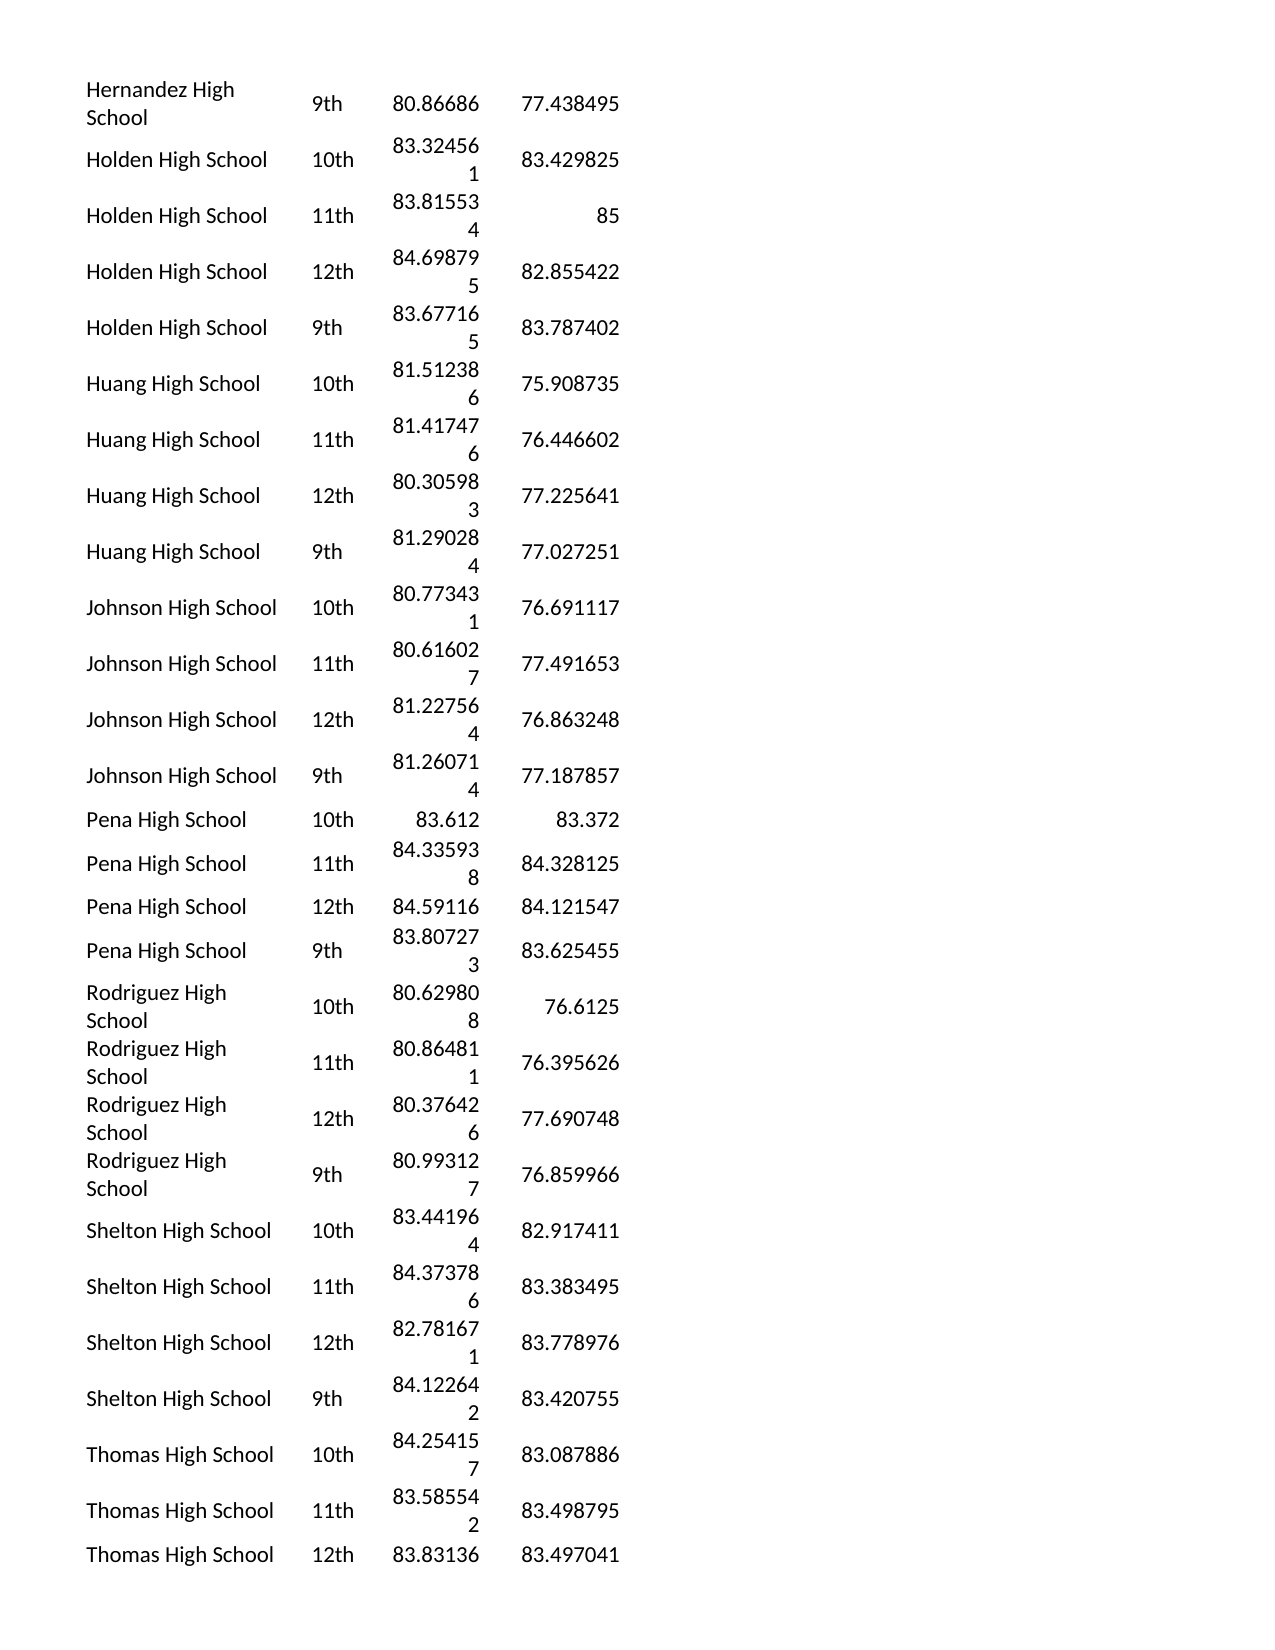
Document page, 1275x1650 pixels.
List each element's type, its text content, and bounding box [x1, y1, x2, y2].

table_cell 83.087886 [491, 1426, 631, 1482]
table_cell 83.778976 [491, 1314, 631, 1370]
table_cell Shelton High School [75, 1314, 300, 1370]
table_cell 80.616027 [376, 635, 491, 691]
table_cell 83.625455 [491, 922, 631, 978]
table_cell 11th [300, 835, 376, 891]
table_cell 10th [300, 978, 376, 1034]
table_cell 84.328125 [491, 835, 631, 891]
table_cell 80.305983 [376, 467, 491, 523]
table_cell 80.773431 [376, 579, 491, 635]
table_cell 83.612 [376, 804, 491, 835]
table_cell 83.807273 [376, 922, 491, 978]
table_cell Shelton High School [75, 1370, 300, 1426]
table_cell 77.187857 [491, 748, 631, 803]
table_cell 77.225641 [491, 467, 631, 523]
table_cell Johnson High School [75, 579, 300, 635]
table_cell 77.491653 [491, 635, 631, 691]
table_cell Thomas High School [75, 1539, 300, 1570]
table_cell 84.335938 [376, 835, 491, 891]
table_cell Pena High School [75, 922, 300, 978]
table_cell 12th [300, 691, 376, 747]
table_cell 83.585542 [376, 1483, 491, 1538]
table_cell 81.512386 [376, 355, 491, 411]
table_cell 82.855422 [491, 243, 631, 299]
table_cell 76.859966 [491, 1146, 631, 1202]
table_cell 12th [300, 1090, 376, 1146]
table_cell 10th [300, 1426, 376, 1482]
table_cell Rodriguez High School [75, 1146, 300, 1202]
table_cell 10th [300, 579, 376, 635]
table_cell 12th [300, 243, 376, 299]
table_cell 9th [300, 922, 376, 978]
table_cell Holden High School [75, 131, 300, 187]
table_cell Shelton High School [75, 1202, 300, 1258]
table_cell 82.917411 [491, 1202, 631, 1258]
table_cell 83.831361 [376, 1539, 491, 1570]
table_cell 84.373786 [376, 1258, 491, 1314]
table_cell 83.815534 [376, 187, 491, 243]
table_cell 12th [300, 1314, 376, 1370]
table_cell 76.6125 [491, 978, 631, 1034]
table_cell 77.438495 [491, 75, 631, 131]
table_cell Pena High School [75, 835, 300, 891]
table_cell Pena High School [75, 804, 300, 835]
table_cell 84.698795 [376, 243, 491, 299]
table_cell Holden High School [75, 187, 300, 243]
table_cell 9th [300, 299, 376, 355]
table_cell Holden High School [75, 299, 300, 355]
table_cell 11th [300, 411, 376, 467]
table_cell 83.420755 [491, 1370, 631, 1426]
table_cell 83.677165 [376, 299, 491, 355]
table_cell 76.863248 [491, 691, 631, 747]
table_cell Johnson High School [75, 748, 300, 803]
table_cell 12th [300, 467, 376, 523]
table_cell 83.498795 [491, 1483, 631, 1538]
table_cell 11th [300, 1034, 376, 1090]
table_cell 80.629808 [376, 978, 491, 1034]
table_cell 76.446602 [491, 411, 631, 467]
table_cell Thomas High School [75, 1483, 300, 1538]
table_cell 81.260714 [376, 748, 491, 803]
table_cell 77.690748 [491, 1090, 631, 1146]
table_cell 83.497041 [491, 1539, 631, 1570]
table_cell 75.908735 [491, 355, 631, 411]
table_cell 83.383495 [491, 1258, 631, 1314]
table_cell 84.122642 [376, 1370, 491, 1426]
table_cell 84.121547 [491, 891, 631, 922]
table_cell Pena High School [75, 891, 300, 922]
table_cell 10th [300, 131, 376, 187]
table_cell 83.324561 [376, 131, 491, 187]
table_cell 77.027251 [491, 523, 631, 579]
table_cell 83.429825 [491, 131, 631, 187]
table_cell Huang High School [75, 467, 300, 523]
table_cell 12th [300, 1539, 376, 1570]
table_cell 81.417476 [376, 411, 491, 467]
table_cell 84.254157 [376, 1426, 491, 1482]
table_cell Holden High School [75, 243, 300, 299]
table_cell Johnson High School [75, 635, 300, 691]
table_cell 80.376426 [376, 1090, 491, 1146]
table_cell 81.227564 [376, 691, 491, 747]
table_cell 9th [300, 75, 376, 131]
table_cell 83.441964 [376, 1202, 491, 1258]
table_cell 11th [300, 635, 376, 691]
table_cell Rodriguez High School [75, 1090, 300, 1146]
table_cell Thomas High School [75, 1426, 300, 1482]
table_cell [75, 75, 300, 131]
table_cell Huang High School [75, 411, 300, 467]
table_cell 76.691117 [491, 579, 631, 635]
table_cell 84.59116 [376, 891, 491, 922]
table_cell 80.864811 [376, 1034, 491, 1090]
table_cell 80.86686 [376, 75, 491, 131]
table_cell Rodriguez High School [75, 978, 300, 1034]
table_cell 76.395626 [491, 1034, 631, 1090]
table_cell 11th [300, 1483, 376, 1538]
table_cell 9th [300, 1146, 376, 1202]
table_cell 9th [300, 523, 376, 579]
table_cell 9th [300, 748, 376, 803]
table_cell Huang High School [75, 355, 300, 411]
table_cell 10th [300, 355, 376, 411]
table_cell 83.372 [491, 804, 631, 835]
table_cell 11th [300, 187, 376, 243]
table_cell 11th [300, 1258, 376, 1314]
table_cell 10th [300, 804, 376, 835]
table_cell 81.290284 [376, 523, 491, 579]
table_cell 9th [300, 1370, 376, 1426]
table_cell 85 [491, 187, 631, 243]
table_cell Rodriguez High School [75, 1034, 300, 1090]
table_cell Johnson High School [75, 691, 300, 747]
table_cell 80.993127 [376, 1146, 491, 1202]
table_cell 12th [300, 891, 376, 922]
table_cell 82.781671 [376, 1314, 491, 1370]
table_cell Shelton High School [75, 1258, 300, 1314]
table_cell 83.787402 [491, 299, 631, 355]
table_cell Huang High School [75, 523, 300, 579]
table_cell 10th [300, 1202, 376, 1258]
